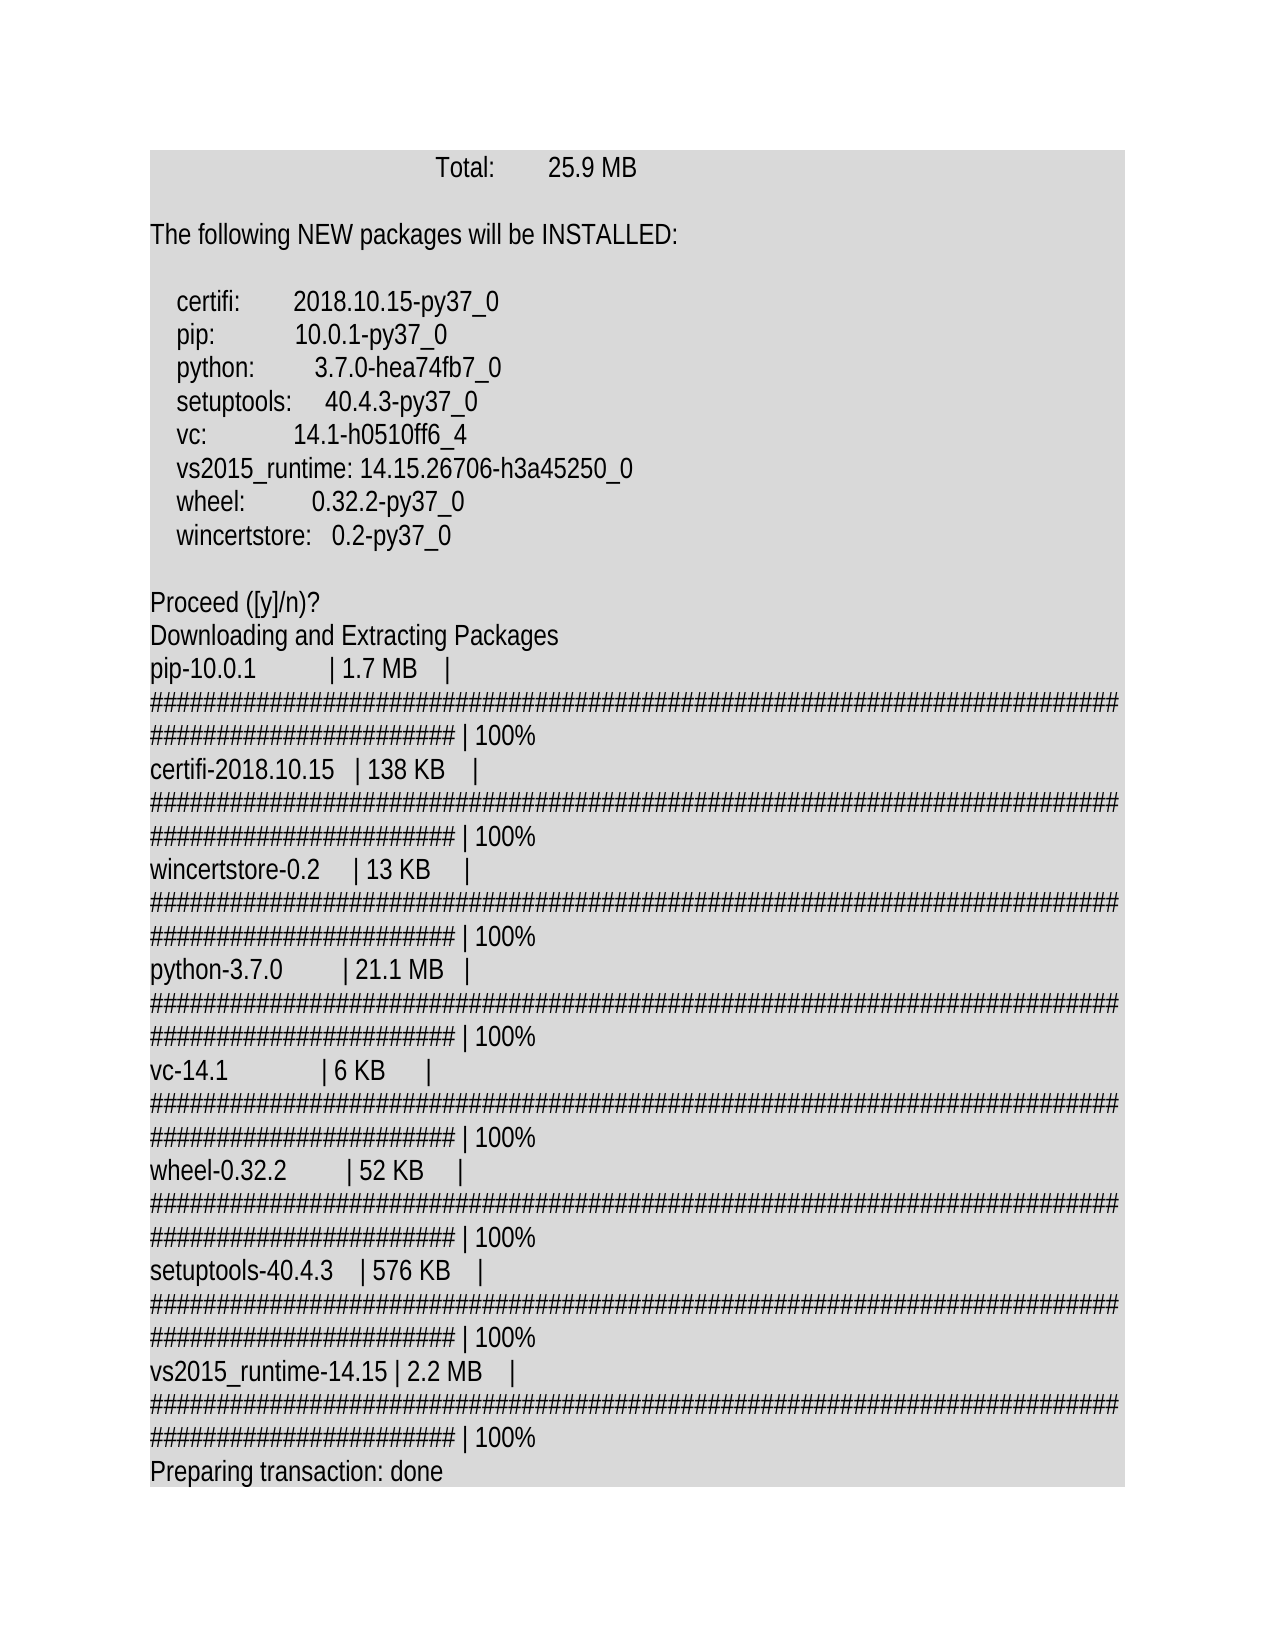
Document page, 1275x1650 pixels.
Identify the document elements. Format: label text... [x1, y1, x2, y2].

text Total: 25.9 MB [150, 150, 1125, 183]
text python-3.7.0 | 21.1 MB | ################################################################################################ | 100% [150, 952, 1125, 1053]
text vs2015_runtime: 14.15.26706-h3a45250_0 [150, 451, 1125, 484]
text wheel: 0.32.2-py37_0 [150, 484, 1125, 518]
text setuptools: 40.4.3-py37_0 [150, 384, 1125, 417]
text vs2015_runtime-14.15 | 2.2 MB | ################################################################################################ | 100% [150, 1354, 1125, 1454]
text Preparing transaction: done [150, 1454, 1125, 1487]
text wheel-0.32.2 | 52 KB | ################################################################################################ | 100% [150, 1153, 1125, 1253]
text The following NEW packages will be INSTALLED: [150, 217, 1125, 250]
text vc: 14.1-h0510ff6_4 [150, 417, 1125, 451]
text python: 3.7.0-hea74fb7_0 [150, 351, 1125, 384]
text Downloading and Extracting Packages [150, 618, 1125, 652]
text setuptools-40.4.3 | 576 KB | ################################################################################################ | 100% [150, 1253, 1125, 1354]
text vc-14.1 | 6 KB | ################################################################################################ | 100% [150, 1053, 1125, 1153]
text pip: 10.0.1-py37_0 [150, 317, 1125, 351]
text Proceed ([y]/n)? [150, 585, 1125, 618]
text pip-10.0.1 | 1.7 MB | ################################################################################################ | 100% [150, 652, 1125, 752]
text wincertstore-0.2 | 13 KB | ################################################################################################ | 100% [150, 852, 1125, 952]
text wincertstore: 0.2-py37_0 [150, 518, 1125, 551]
text certifi: 2018.10.15-py37_0 [150, 284, 1125, 317]
text certifi-2018.10.15 | 138 KB | ################################################################################################ | 100% [150, 752, 1125, 852]
